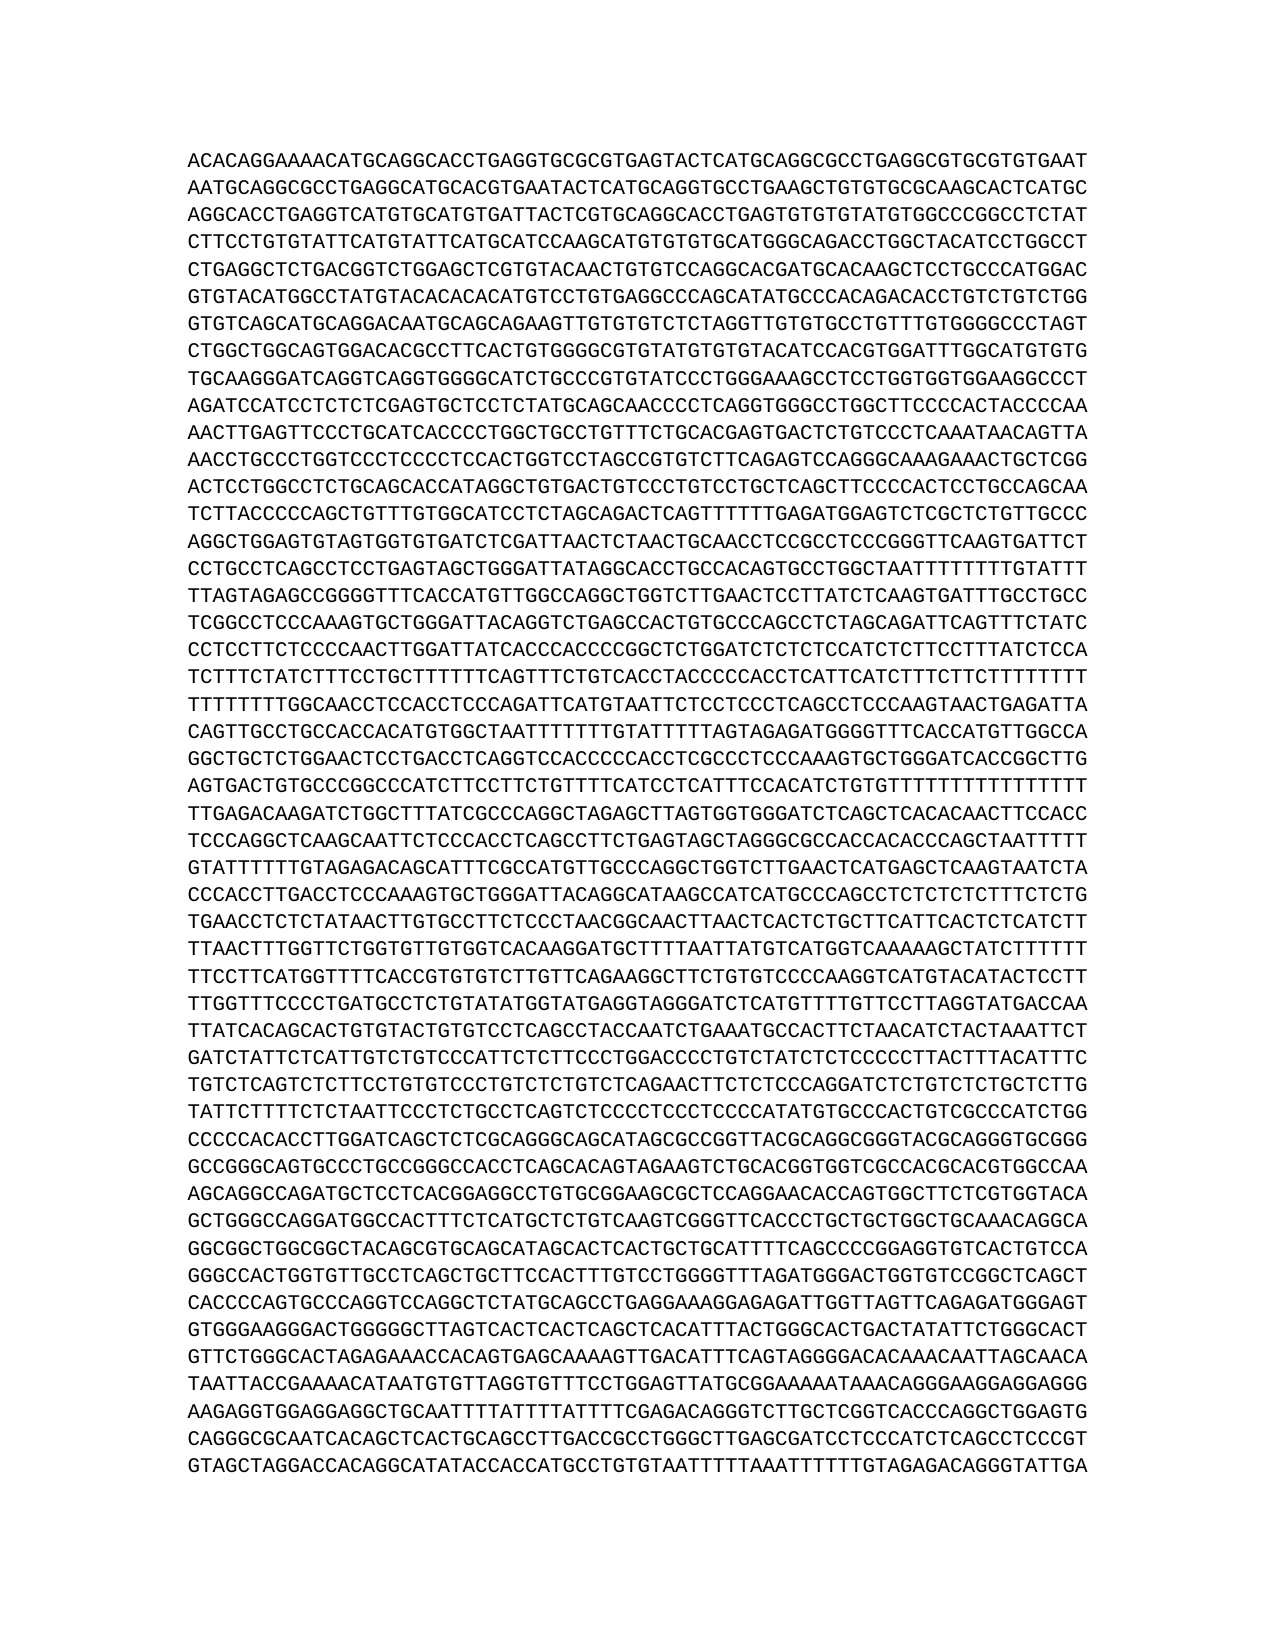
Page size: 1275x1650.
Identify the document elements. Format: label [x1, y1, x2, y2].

text [187, 150, 1087, 1479]
